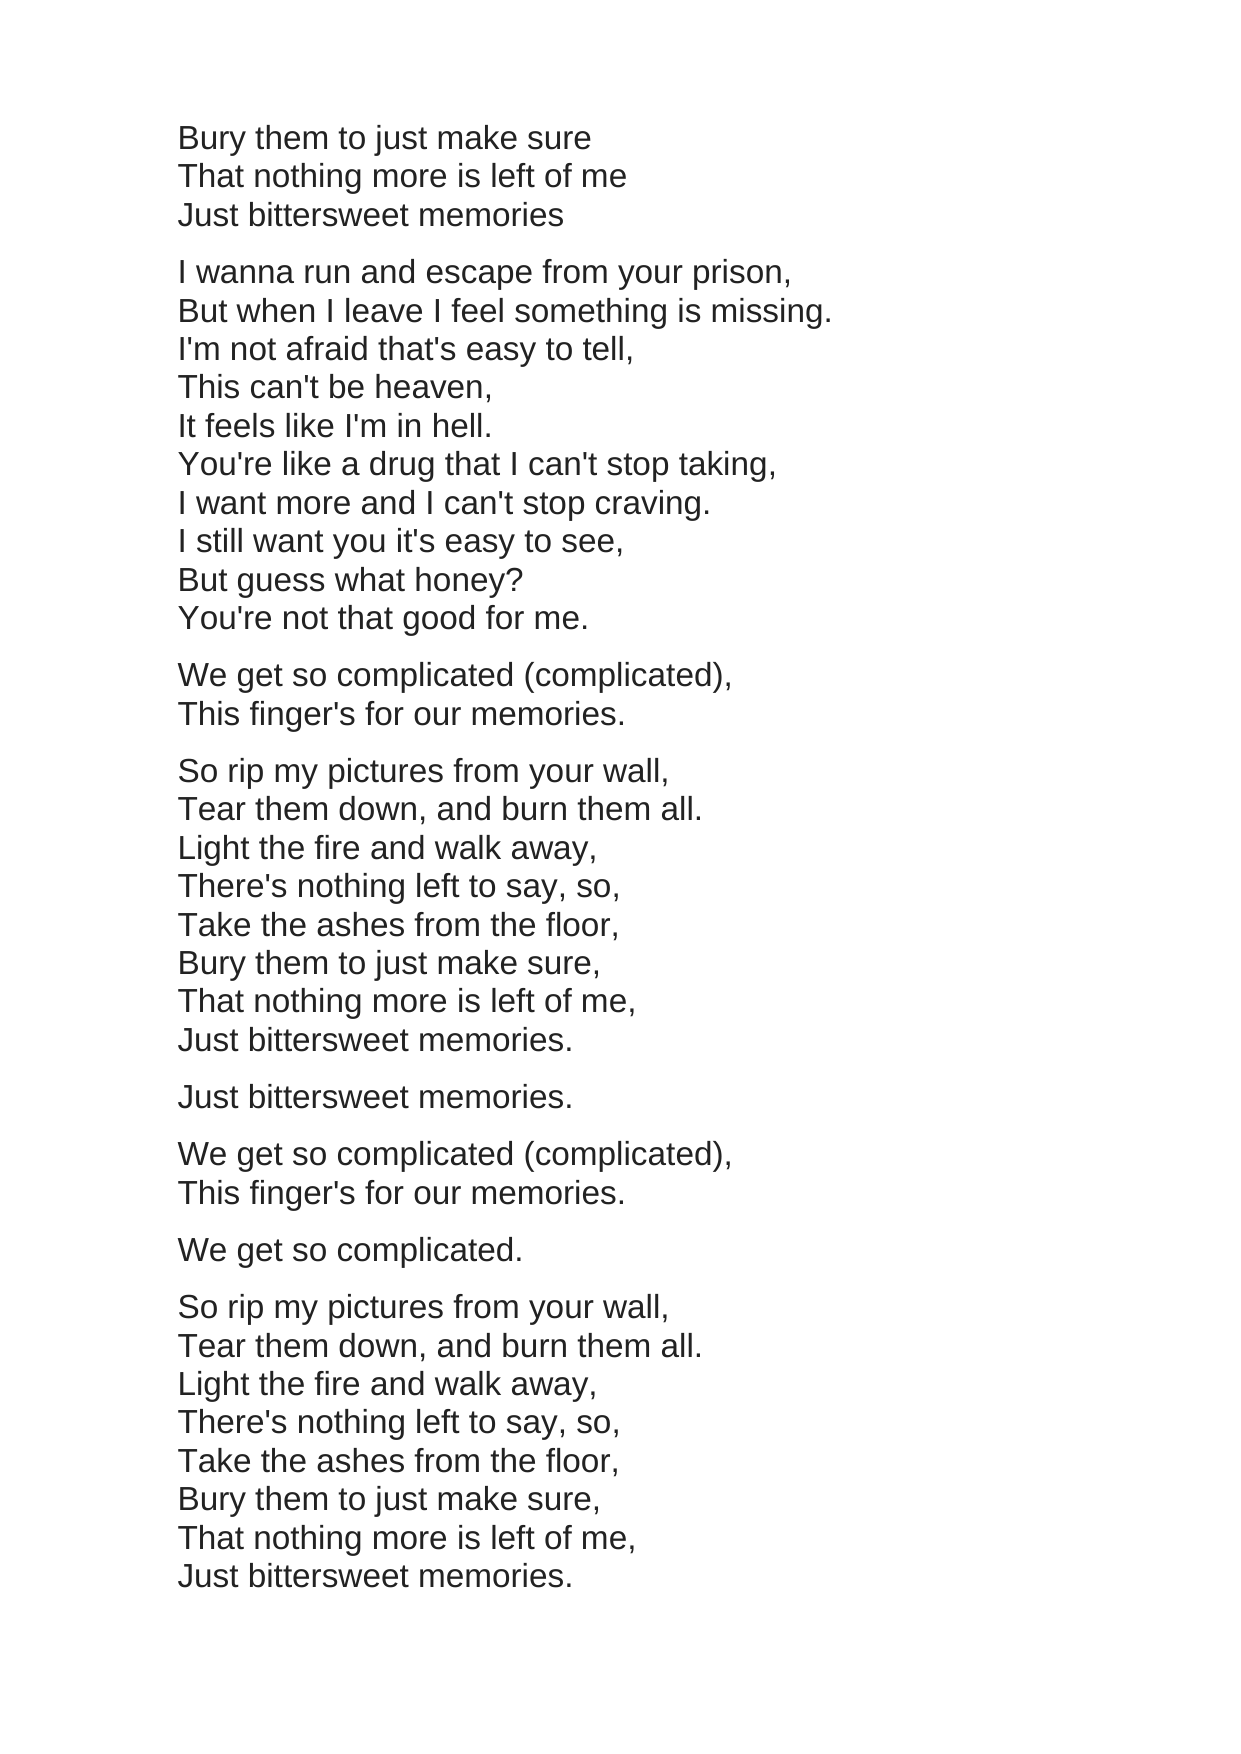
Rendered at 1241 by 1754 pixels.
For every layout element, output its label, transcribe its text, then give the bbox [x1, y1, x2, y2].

text I wanna run and escape from your prison, But when I leave I feel something is missing. I'm not afraid that's easy to tell, This can't be heaven, It feels like I'm in hell. You're like a drug that I can't stop taking, I want more and I can't stop craving. I still want you it's easy to see, But guess what honey? You're not that good for me. [177, 252, 1152, 637]
text We get so complicated (complicated), This finger's for our memories. [177, 1134, 1152, 1211]
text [177, 118, 1152, 233]
text Just bittersweet memories. [177, 1077, 1152, 1116]
text So rip my pictures from your wall, Tear them down, and burn them all. Light the fire and walk away, There's nothing left to say, so, Take the ashes from the floor, Bury them to just make sure, That nothing more is left of me, Just bittersweet memories. [177, 751, 1152, 1058]
text We get so complicated. [177, 1230, 1152, 1268]
text So rip my pictures from your wall, Tear them down, and burn them all. Light the fire and walk away, There's nothing left to say, so, Take the ashes from the floor, Bury them to just make sure, That nothing more is left of me, Just bittersweet memories. [177, 1287, 1152, 1595]
text We get so complicated (complicated), This finger's for our memories. [177, 655, 1152, 732]
